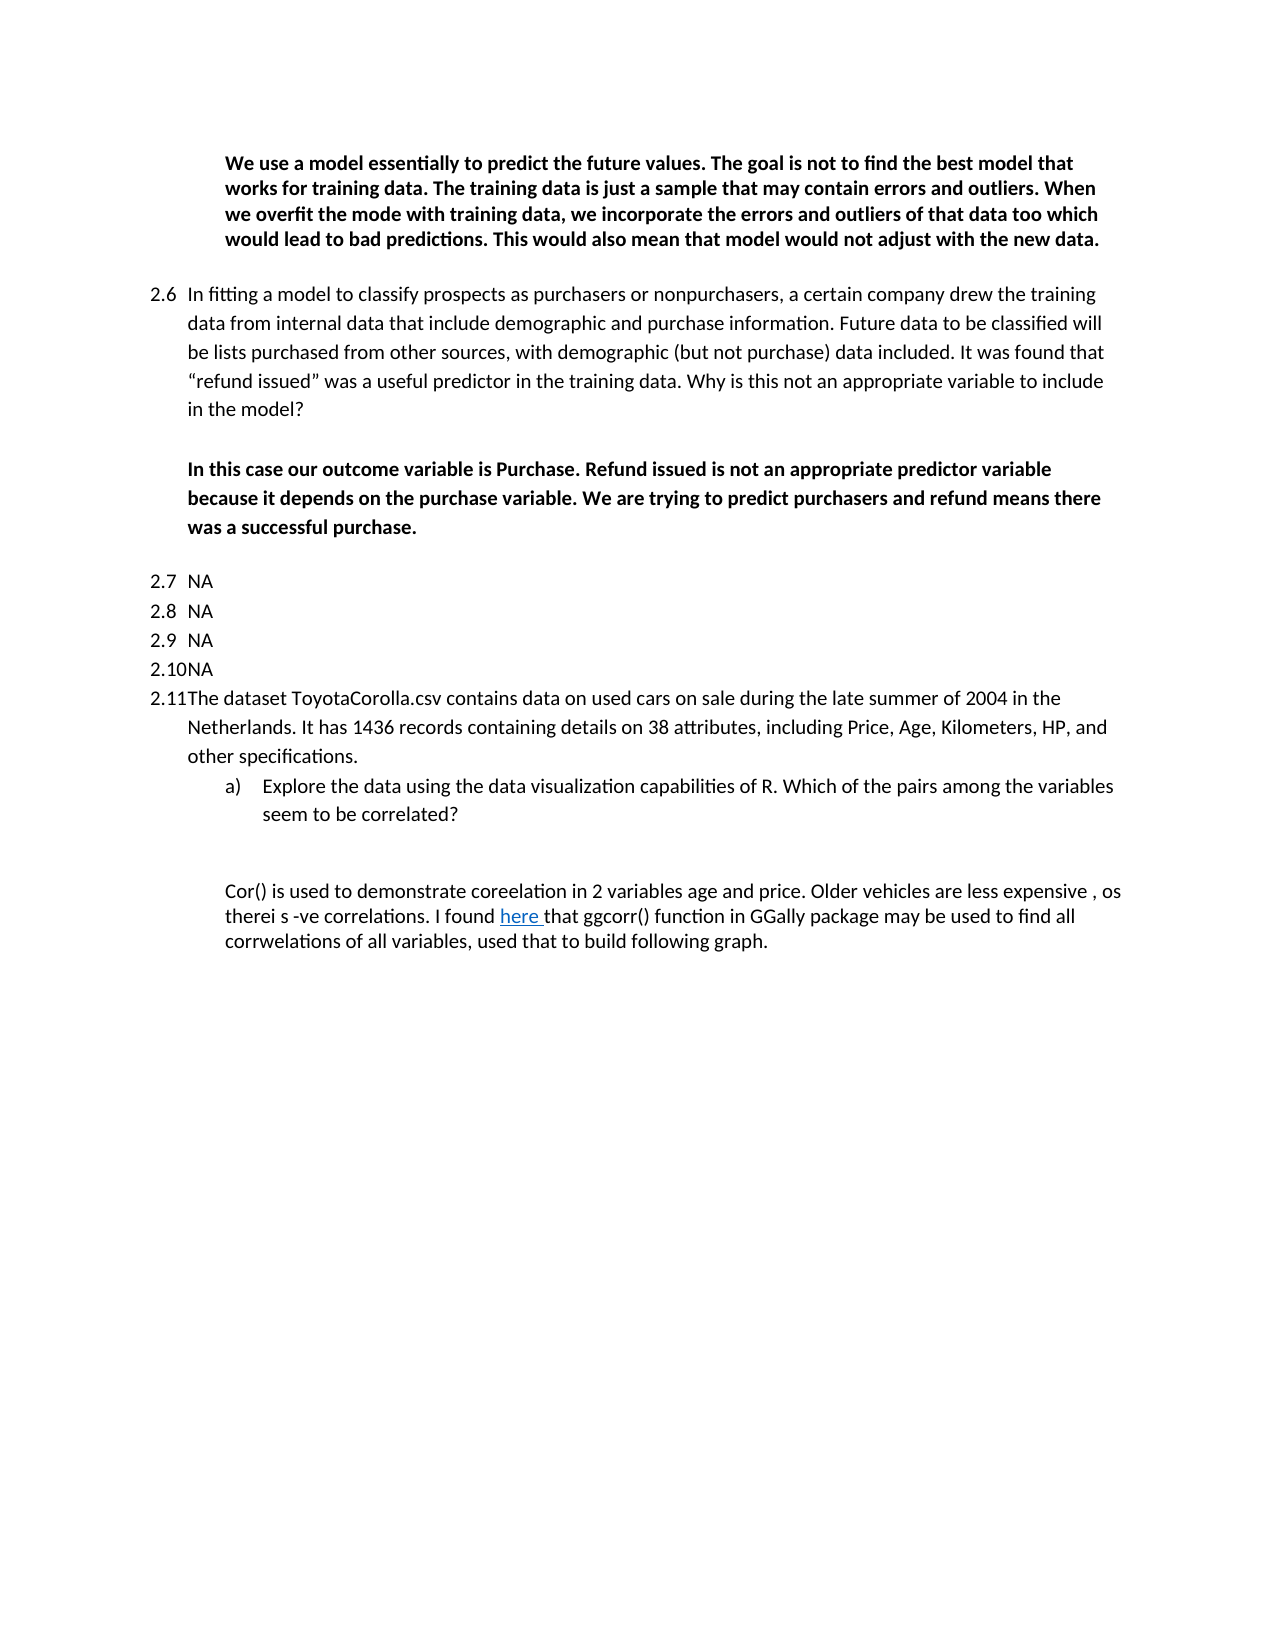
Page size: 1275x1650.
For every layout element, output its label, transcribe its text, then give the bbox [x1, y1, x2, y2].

list NA [150, 652, 1125, 682]
list We use a model essentially to predict the future values. The goal is not to find the best model that works for training data. The training data is just a sample that may contain errors and outliers. When we overfit the mode with training data, we incorporate the errors and outliers of that data too which would lead to bad predictions. This would also mean that model would not adjust with the new data. [225, 150, 1125, 252]
list NA [150, 565, 1125, 594]
list NA [150, 623, 1125, 652]
list In this case our outcome variable is Purchase. Refund issued is not an appropriate predictor variable because it depends on the purchase variable. We are trying to predict purchasers and refund means there was a successful purchase. [187, 452, 1125, 539]
list In fitting a model to classify prospects as purchasers or nonpurchasers, a certain company drew the training data from internal data that include demographic and purchase information. Future data to be classified will be lists purchased from other sources, with demographic (but not purchase) data included. It was found that “refund issued” was a useful predictor in the training data. Why is this not an appropriate variable to include in the model? [150, 277, 1125, 423]
list The dataset ToyotaCorolla.csv contains data on used cars on sale during the late summer of 2004 in the Netherlands. It has 1436 records containing details on 38 attributes, including Price, Age, Kilometers, HP, and other specifications. [150, 682, 1125, 769]
text Cor() is used to demonstrate coreelation in 2 variables age and price. Older vehicles are less expensive , os therei s -ve correlations. I found here that ggcorr() function in GGally package may be used to find all corrwelations of all variables, used that to build following graph. [225, 878, 1125, 954]
list NA [150, 594, 1125, 623]
list Explore the data using the data visualization capabilities of R. Which of the pairs among the variables seem to be correlated? [225, 769, 1125, 827]
